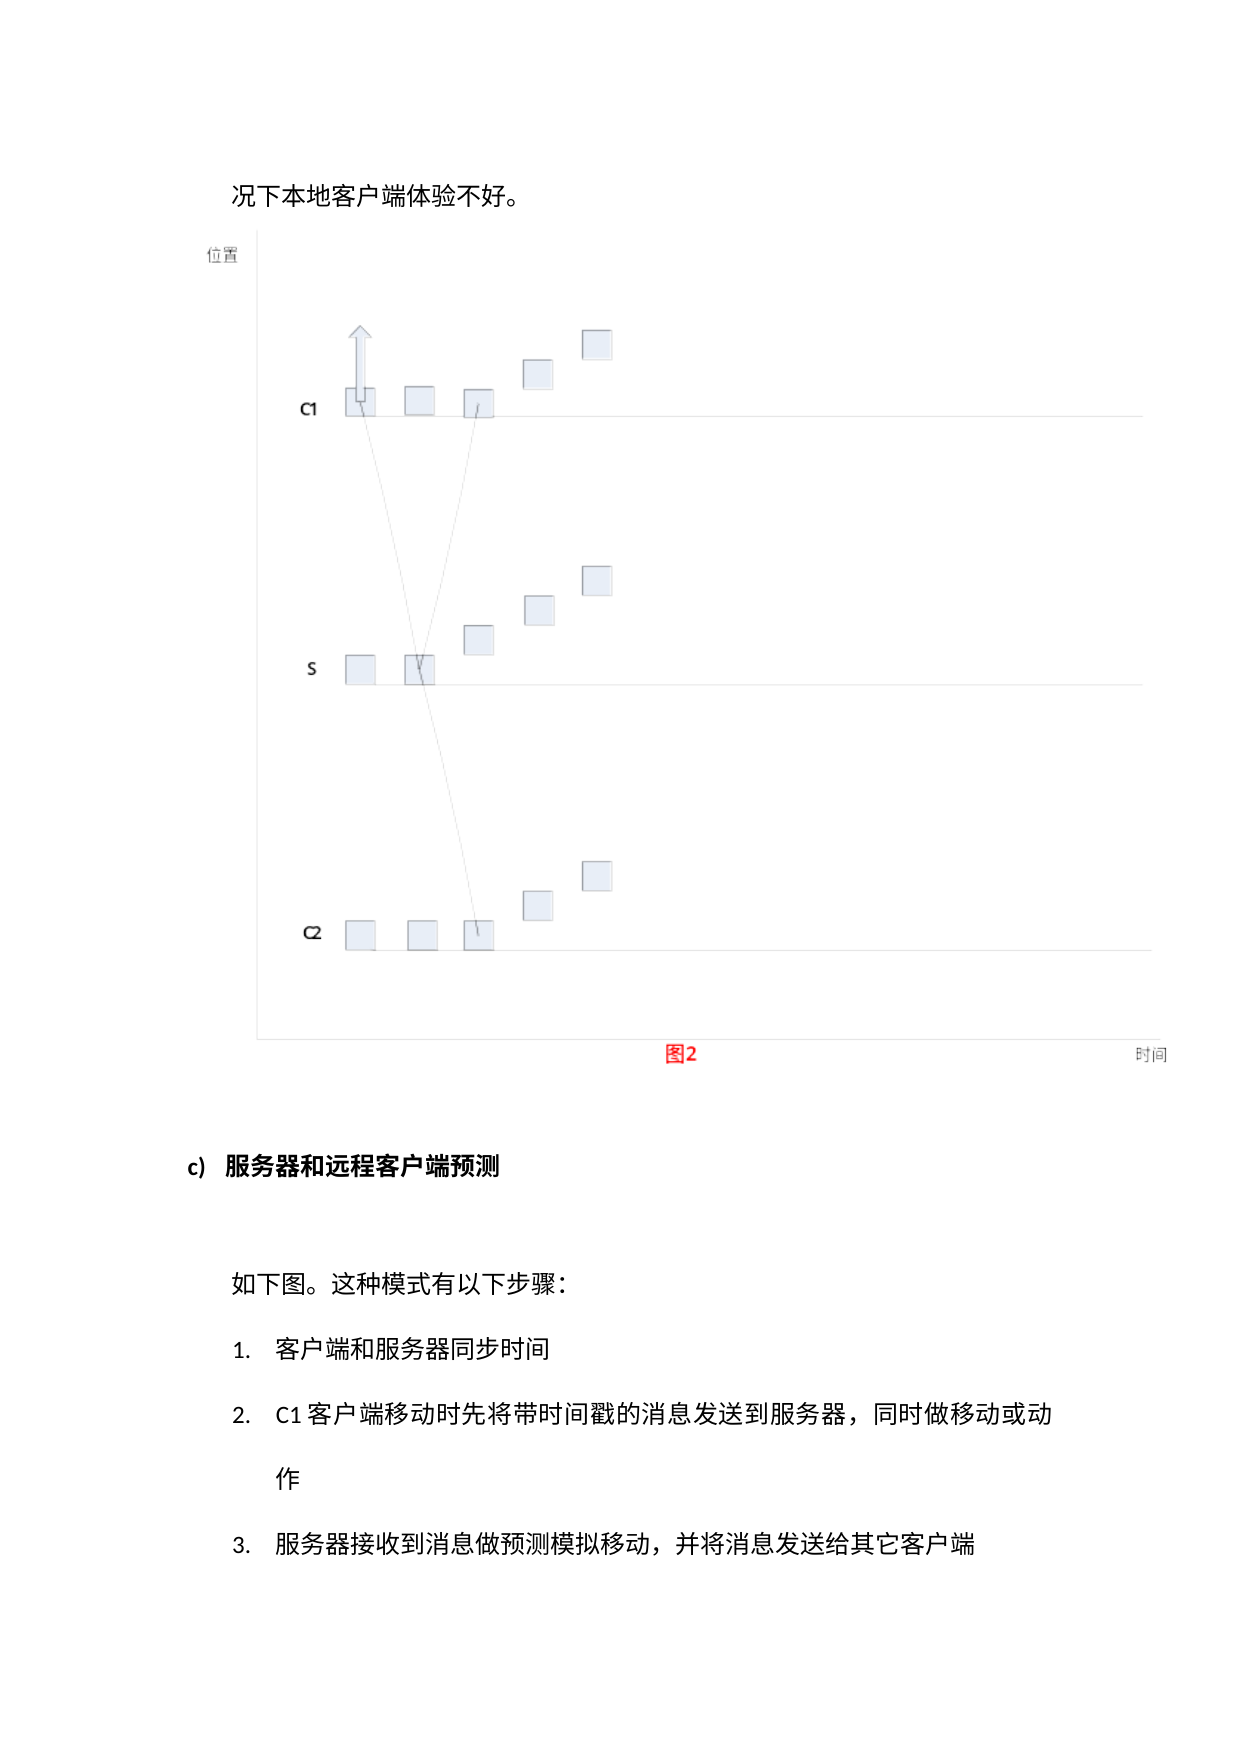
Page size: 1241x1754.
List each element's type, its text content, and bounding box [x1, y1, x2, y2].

list C1客户端移动时先将带时间戳的消息发送到服务器，同时做移动或动作 [232, 1380, 1053, 1510]
list 客户端和服务器同步时间 [232, 1315, 1053, 1380]
list 服务器接收到消息做预测模拟移动，并将消息发送给其它客户端 [232, 1510, 1053, 1575]
text 如下图。这种模式有以下步骤： [225, 1250, 1053, 1315]
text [231, 162, 1053, 227]
subtitle 服务器和远程客户端预测 [187, 1132, 1053, 1197]
